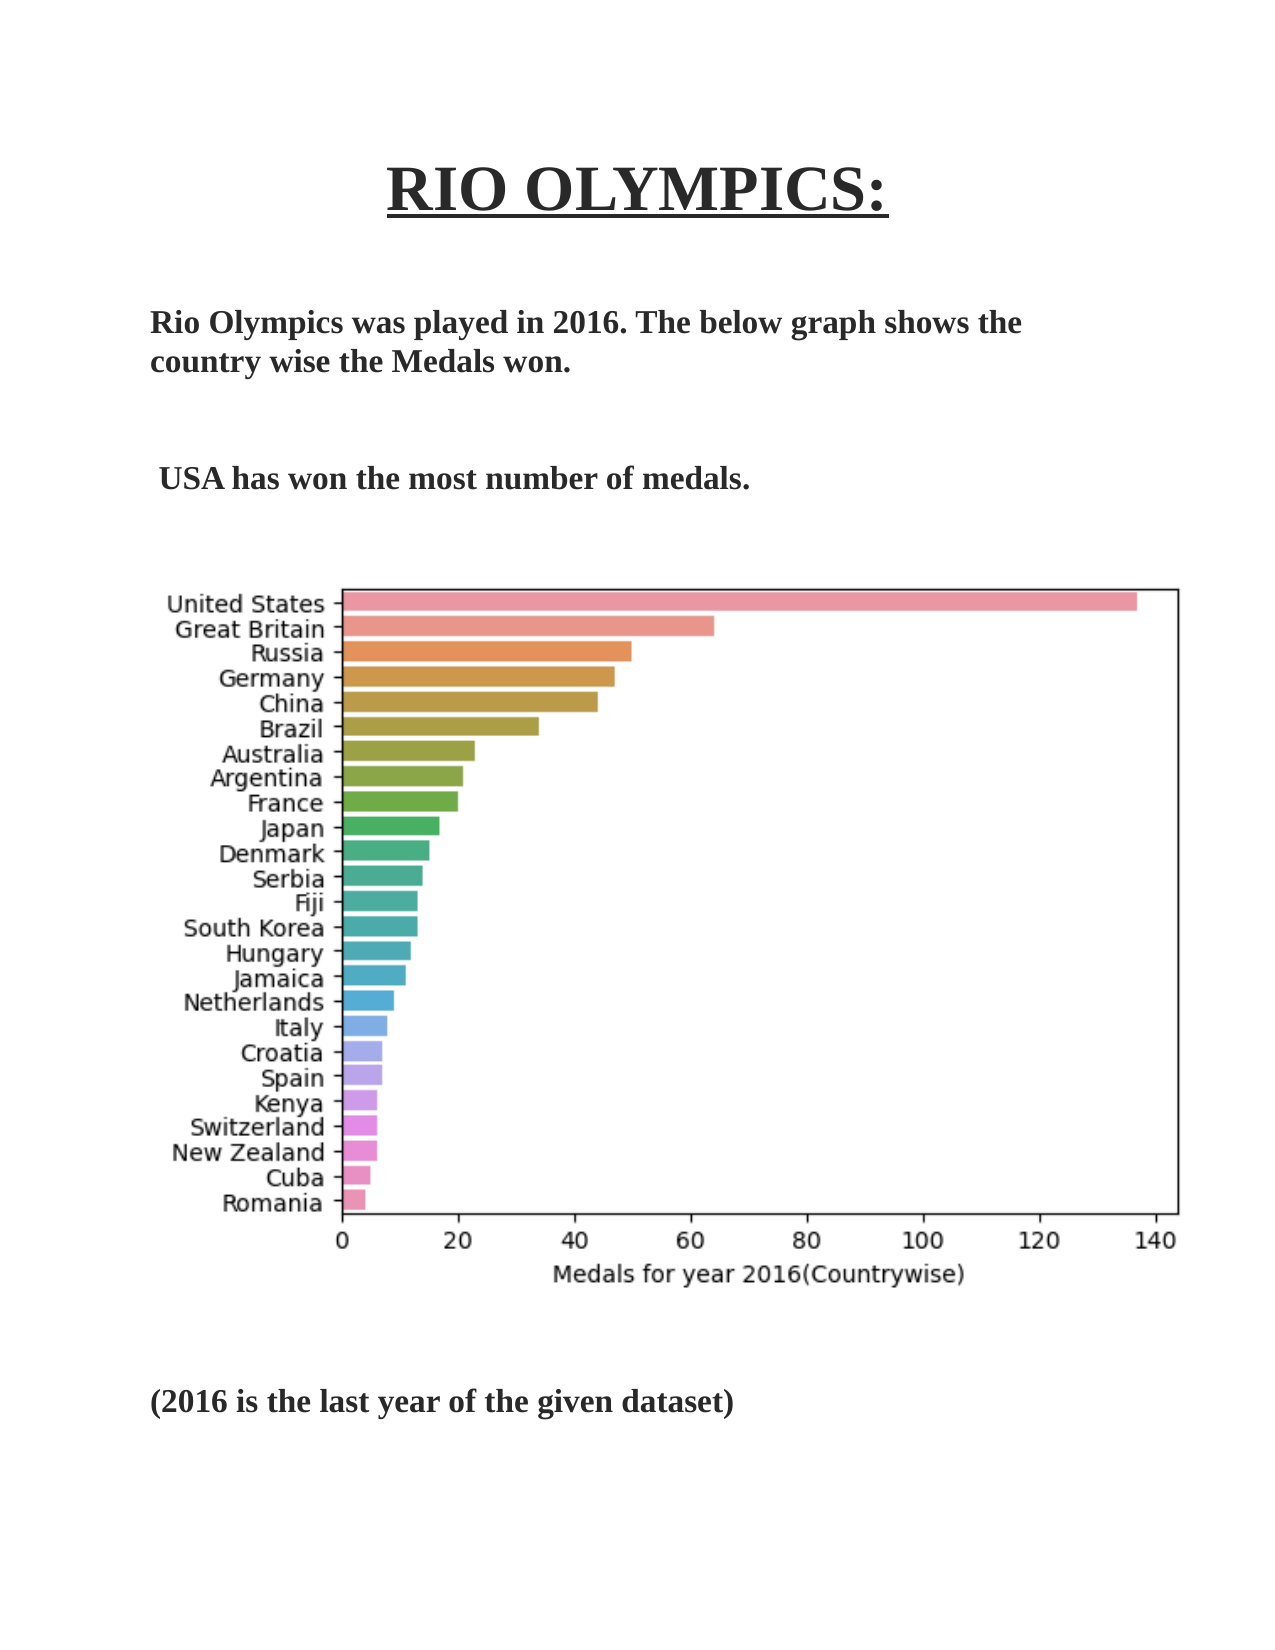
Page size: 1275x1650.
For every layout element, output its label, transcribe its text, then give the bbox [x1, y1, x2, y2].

text RIO OLYMPICS: [150, 150, 1125, 224]
picture [150, 575, 1193, 1303]
text (2016 is the last year of the given dataset) [150, 1382, 1125, 1420]
text Rio Olympics was played in 2016. The below graph shows the country wise the Medals won. [150, 303, 1125, 379]
text USA has won the most number of medals. [150, 458, 1125, 496]
